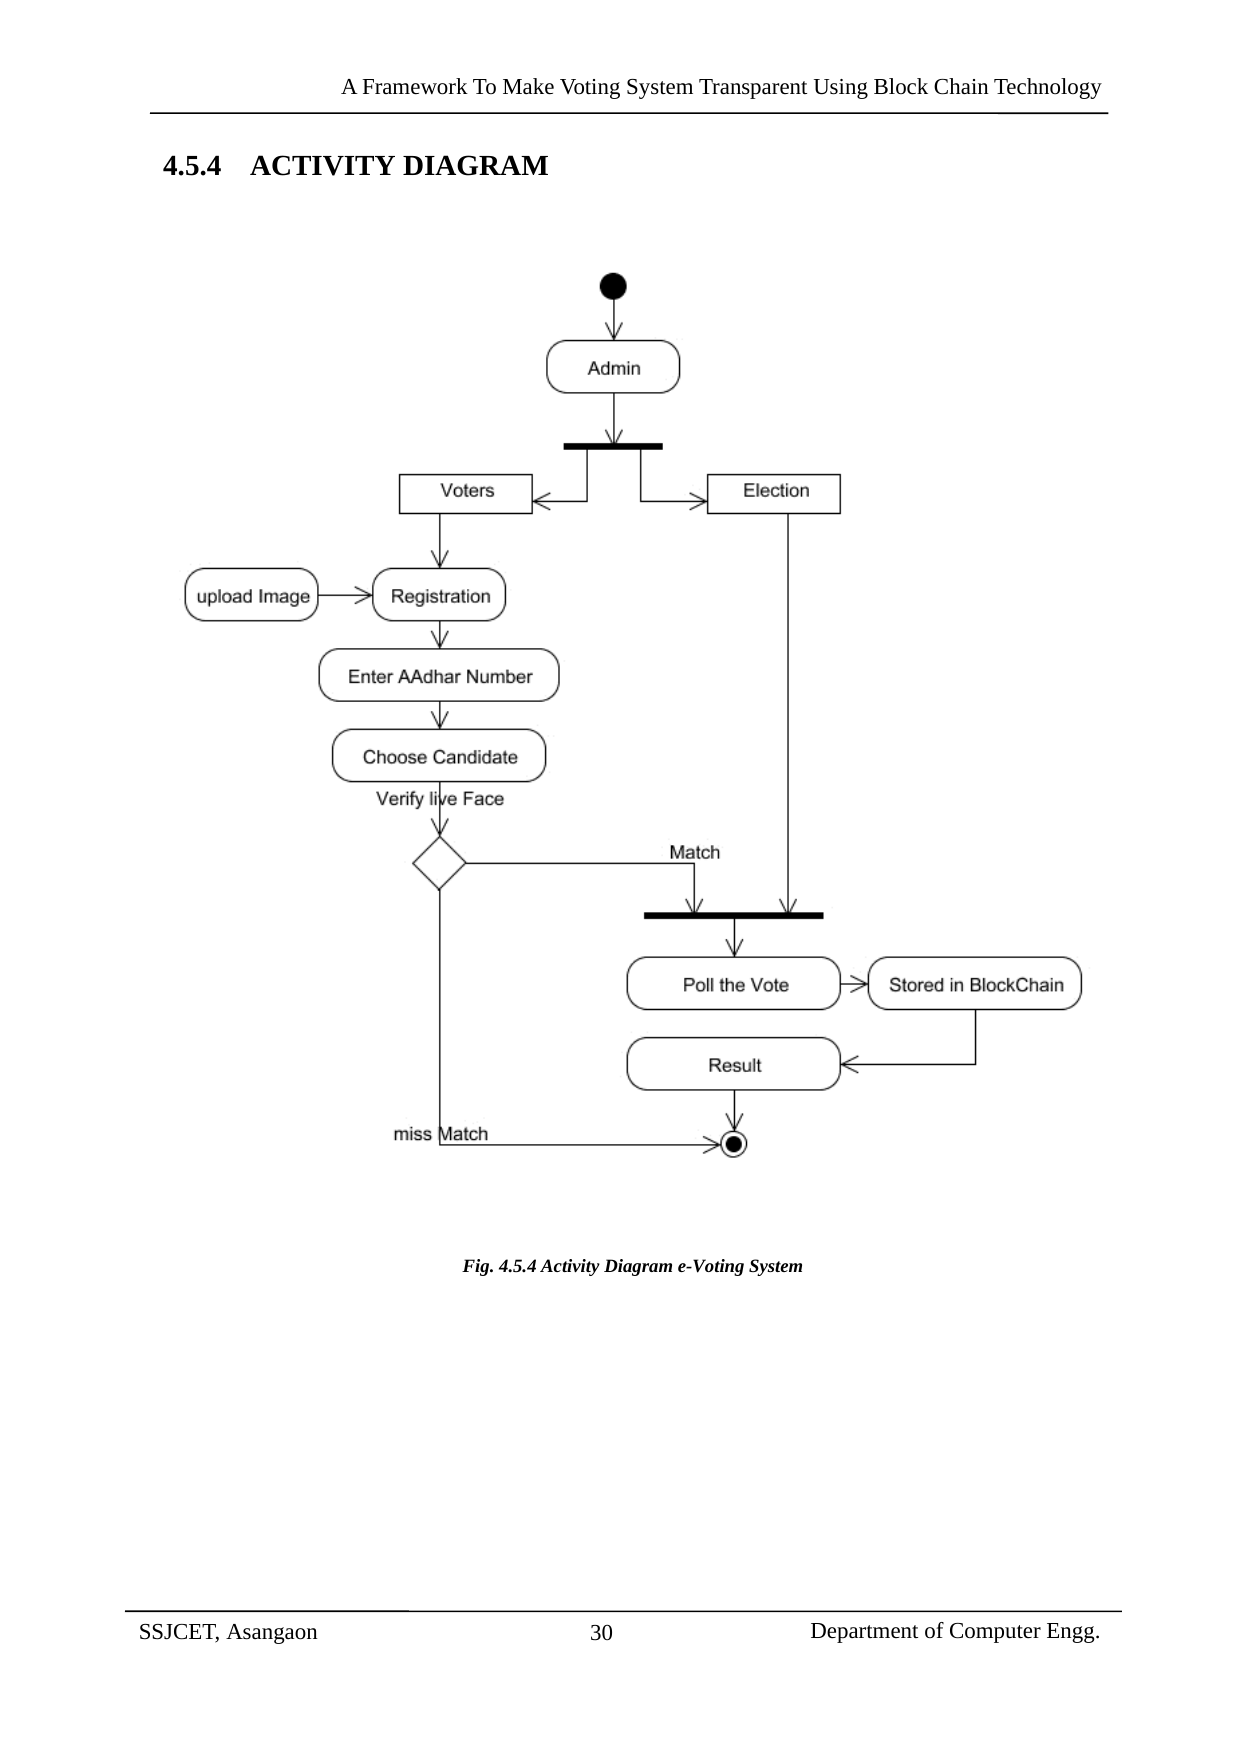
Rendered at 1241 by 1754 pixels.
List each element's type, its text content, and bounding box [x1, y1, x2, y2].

list ACTIVITY DIAGRAM [163, 148, 1134, 182]
text Fig. 4.5.4 Activity Diagram e-Voting System [133, 1255, 1134, 1277]
picture [158, 206, 1109, 1198]
